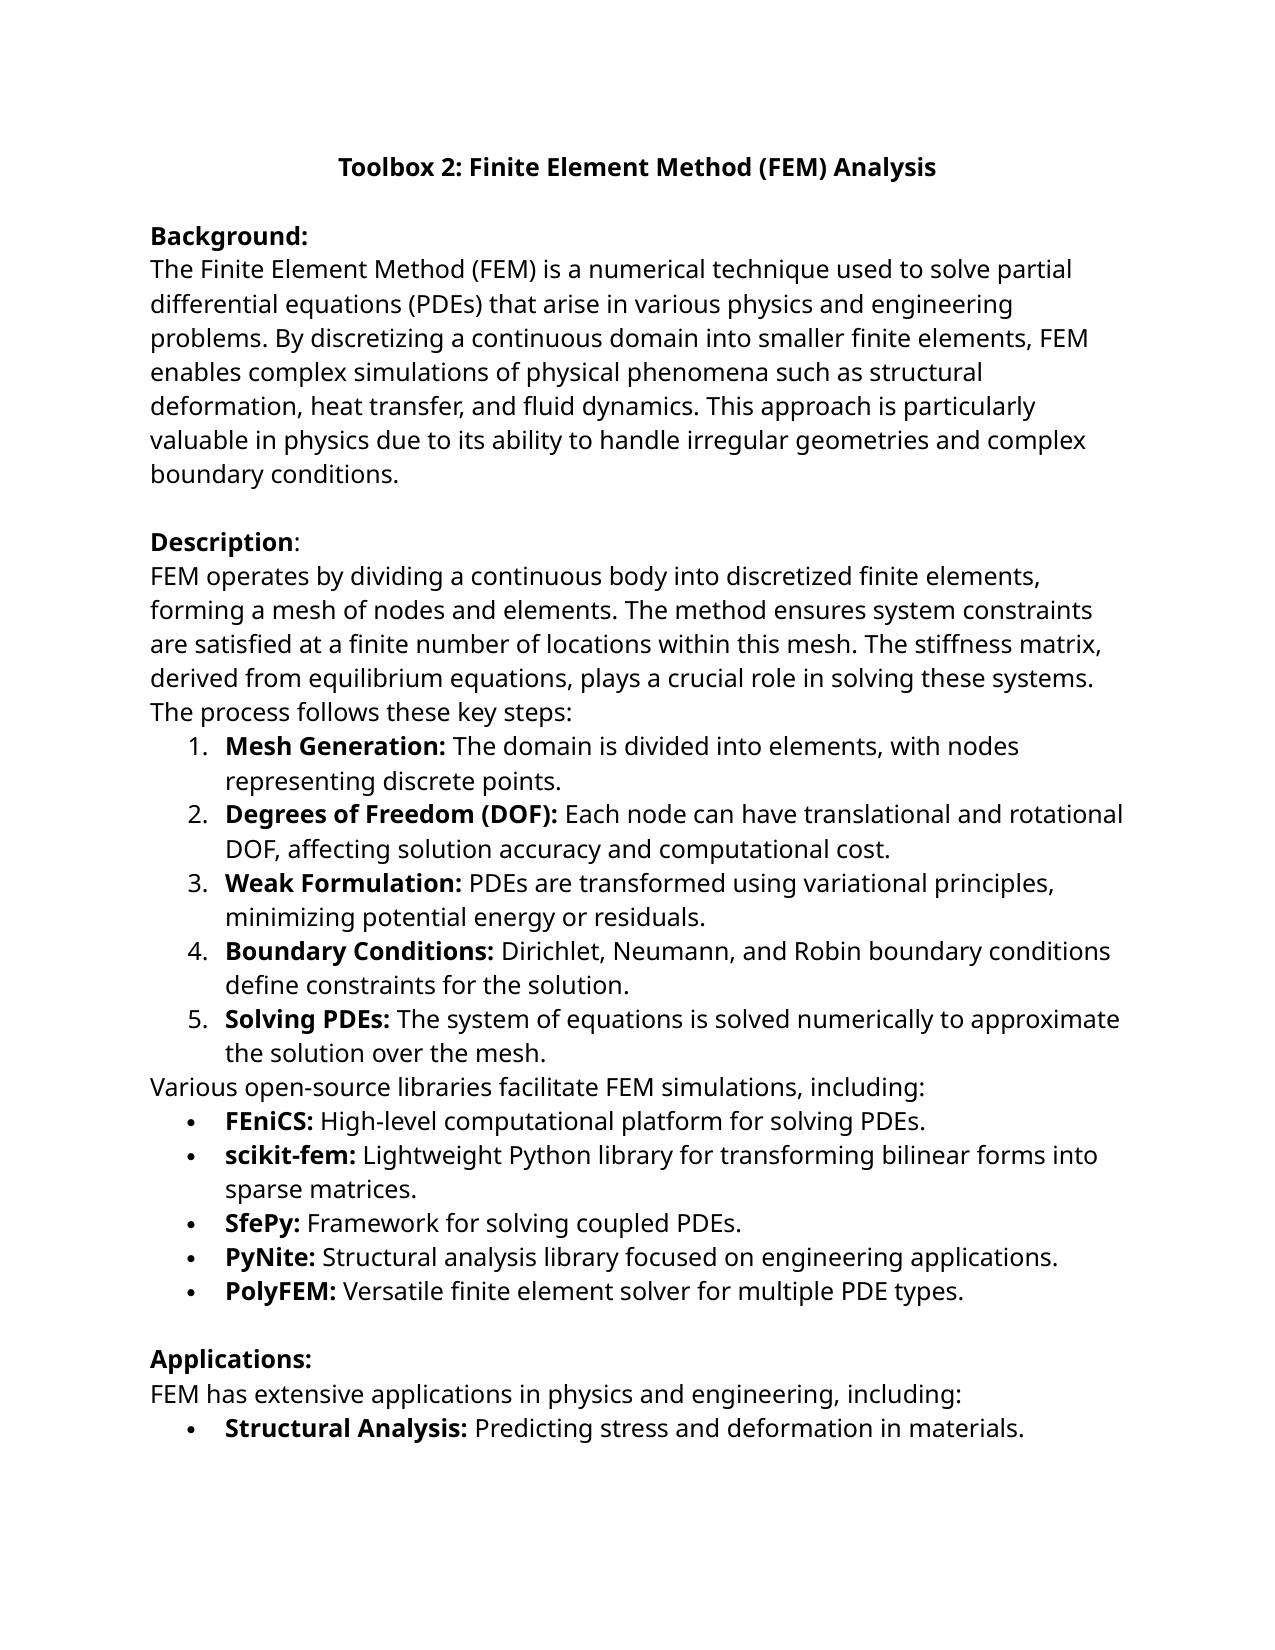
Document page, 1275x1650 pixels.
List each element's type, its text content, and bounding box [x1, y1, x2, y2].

list PyNite: Structural analysis library focused on engineering applications. [187, 1240, 1125, 1274]
list SfePy: Framework for solving coupled PDEs. [187, 1206, 1125, 1240]
list Solving PDEs: The system of equations is solved numerically to approximate the solution over the mesh. [187, 1002, 1125, 1070]
list Degrees of Freedom (DOF): Each node can have translational and rotational DOF, affecting solution accuracy and computational cost. [187, 797, 1125, 865]
text The process follows these key steps: [150, 695, 1125, 729]
list Boundary Conditions: Dirichlet, Neumann, and Robin boundary conditions define constraints for the solution. [187, 933, 1125, 1002]
text FEM has extensive applications in physics and engineering, including: [150, 1376, 1125, 1410]
list PolyFEM: Versatile finite element solver for multiple PDE types. [187, 1274, 1125, 1308]
list Weak Formulation: PDEs are transformed using variational principles, minimizing potential energy or residuals. [187, 865, 1125, 933]
text Description: [150, 525, 1125, 559]
text Toolbox 2: Finite Element Method (FEM) Analysis [150, 150, 1125, 184]
text Background: The Finite Element Method (FEM) is a numerical technique used to solve partial differential equations (PDEs) that arise in various physics and engineering problems. By discretizing a continuous domain into smaller finite elements, FEM enables complex simulations of physical phenomena such as structural deformation, heat transfer, and fluid dynamics. This approach is particularly valuable in physics due to its ability to handle irregular geometries and complex boundary conditions. [150, 218, 1125, 491]
list scikit-fem: Lightweight Python library for transforming bilinear forms into sparse matrices. [187, 1138, 1125, 1206]
list Mesh Generation: The domain is divided into elements, with nodes representing discrete points. [187, 729, 1125, 797]
list Structural Analysis: Predicting stress and deformation in materials. [187, 1410, 1125, 1444]
text FEM operates by dividing a continuous body into discretized finite elements, forming a mesh of nodes and elements. The method ensures system constraints are satisfied at a finite number of locations within this mesh. The stiffness matrix, derived from equilibrium equations, plays a crucial role in solving these systems. [150, 559, 1125, 695]
text Various open-source libraries facilitate FEM simulations, including: [150, 1070, 1125, 1104]
text Applications: [150, 1342, 1125, 1376]
list FEniCS: High-level computational platform for solving PDEs. [187, 1104, 1125, 1138]
